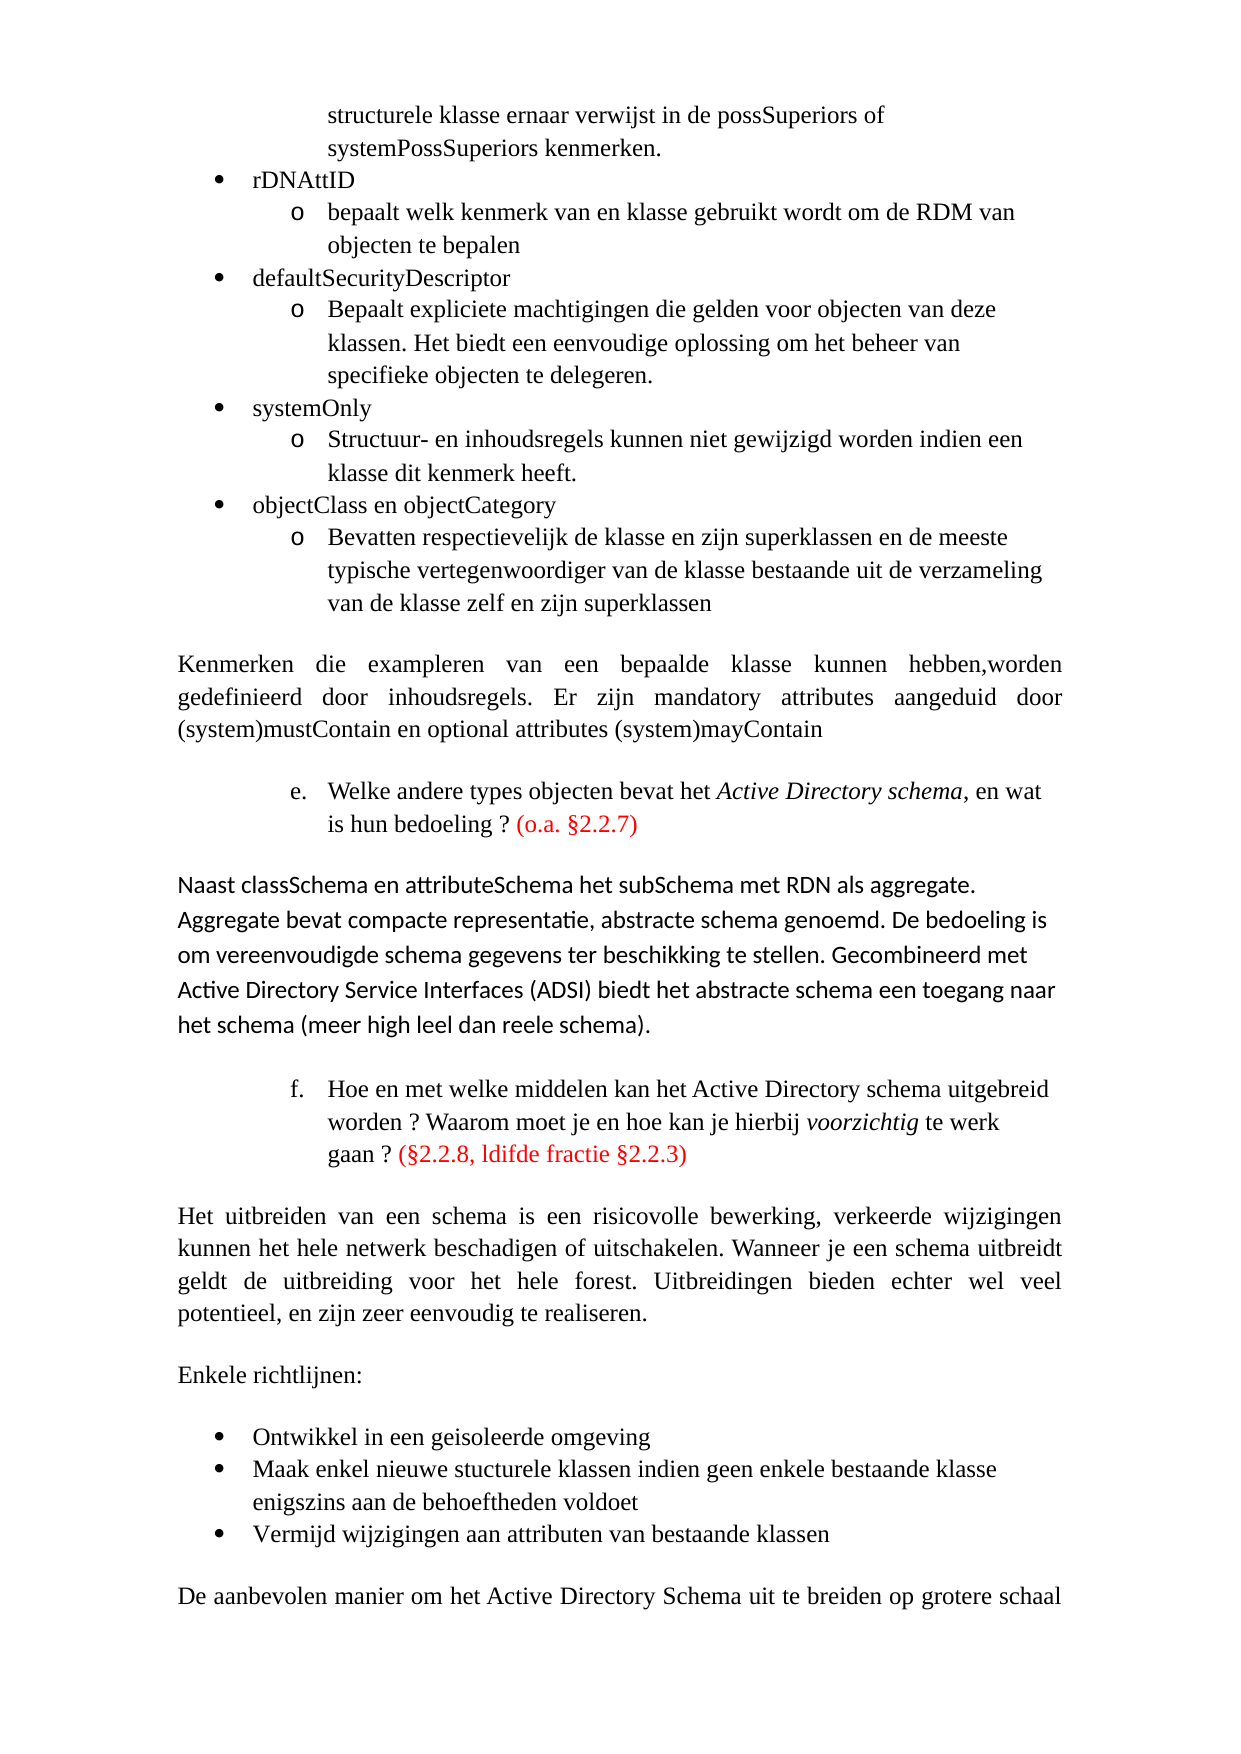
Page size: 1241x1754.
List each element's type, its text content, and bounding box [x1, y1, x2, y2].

list objectClass en objectCategory [215, 488, 1063, 521]
text Naast classSchema en attributeSchema het subSchema met RDN als aggregate. Aggregate bevat compacte representatie, abstracte schema genoemd. De bedoeling is om vereenvoudigde schema gegevens ter beschikking te stellen. Gecombineerd met Active Directory Service Interfaces (ADSI) biedt het abstracte schema een toegang naar het schema (meer high leel dan reele schema). [177, 868, 1063, 1041]
list Structuur- en inhoudsregels kunnen niet gewijzigd worden indien een klasse dit kenmerk heeft. [290, 423, 1063, 488]
list Maak enkel nieuwe stucturele klassen indien geen enkele bestaande klasse enigszins aan de behoeftheden voldoet [215, 1452, 1063, 1517]
text Het uitbreiden van een schema is een risicovolle bewerking, verkeerde wijzigingen kunnen het hele netwerk beschadigen of uitschakelen. Wanneer je een schema uitbreidt geldt de uitbreiding voor het hele forest. Uitbreidingen bieden echter wel veel potentieel, en zijn zeer eenvoudig te realiseren. [177, 1199, 1063, 1329]
list Bepaalt expliciete machtigingen die gelden voor objecten van deze klassen. Het biedt een eenvoudige oplossing om het beheer van specifieke objecten te delegeren. [290, 293, 1063, 391]
list defaultSecurityDescriptor [215, 261, 1063, 293]
list Hoe en met welke middelen kan het Active Directory schema uitgebreid worden ? Waarom moet je en hoe kan je hierbij voorzichtig te werk gaan ? (§2.2.8, ldifde fractie §2.2.3) [290, 1072, 1063, 1170]
list rDNAttID [215, 163, 1063, 196]
text Enkele richtlijnen: [177, 1358, 1063, 1391]
list Ontwikkel in een geisoleerde omgeving [215, 1420, 1063, 1452]
list Bevatten respectievelijk de klasse en zijn superklassen en de meeste typische vertegenwoordiger van de klasse bestaande uit de verzameling van de klasse zelf en zijn superklassen [290, 521, 1063, 618]
list bepaalt welk kenmerk van en klasse gebruikt wordt om de RDM van objecten te bepalen [290, 196, 1063, 261]
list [290, 98, 1063, 163]
list Vermijd wijzigingen aan attributen van bestaande klassen [215, 1517, 1063, 1550]
list Welke andere types objecten bevat het Active Directory schema, en wat is hun bedoeling ? (o.a. §2.2.7) [290, 774, 1063, 839]
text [177, 1579, 1063, 1612]
list systemOnly [215, 391, 1063, 423]
text Kenmerken die exampleren van een bepaalde klasse kunnen hebben,worden gedefinieerd door inhoudsregels. Er zijn mandatory attributes aangeduid door (system)mustContain en optional attributes (system)mayContain [177, 648, 1063, 745]
